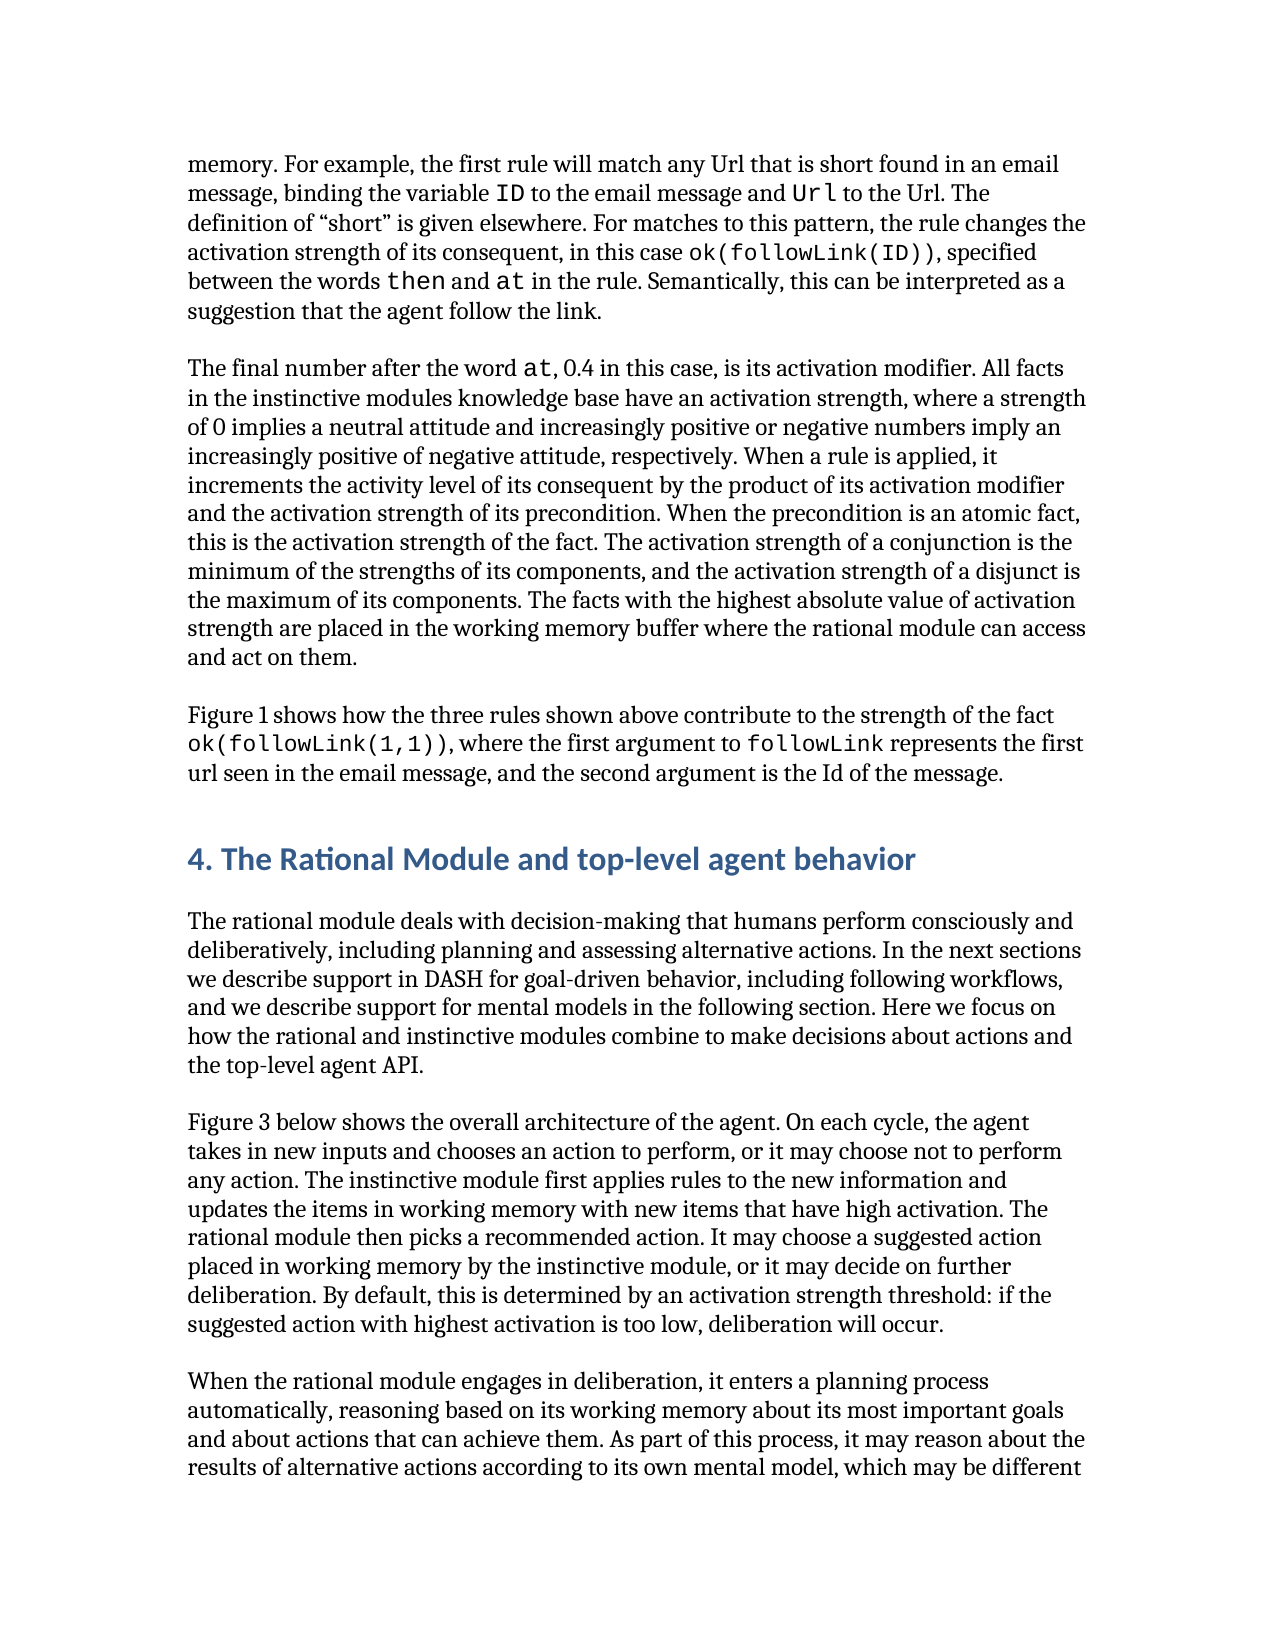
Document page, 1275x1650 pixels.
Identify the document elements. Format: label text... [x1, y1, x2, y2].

text The final number after the word at, 0.4 in this case, is its activation modifier. All facts in the instinctive modules knowledge base have an activation strength, where a strength of 0 implies a neutral attitude and increasingly positive or negative numbers imply an increasingly positive of negative attitude, respectively. When a rule is applied, it increments the activity level of its consequent by the product of its activation modifier and the activation strength of its precondition. When the precondition is an atomic fact, this is the activation strength of the fact. The activation strength of a conjunction is the minimum of the strengths of its components, and the activation strength of a disjunct is the maximum of its components. The facts with the highest absolute value of activation strength are placed in the working memory buffer where the rational module can access and act on them. [187, 354, 1087, 672]
text The rational module deals with decision-making that humans perform consciously and deliberatively, including planning and assessing alternative actions. In the next sections we describe support in DASH for goal-driven behavior, including following workflows, and we describe support for mental models in the following section. Here we focus on how the rational and instinctive modules combine to make decisions about actions and the top-level agent API. [187, 907, 1087, 1079]
text Figure 3 below shows the overall architecture of the agent. On each cycle, the agent takes in new inputs and chooses an action to perform, or it may choose not to perform any action. The instinctive module first applies rules to the new information and updates the items in working memory with new items that have high activation. The rational module then picks a recommended action. It may choose a suggested action placed in working memory by the instinctive module, or it may decide on further deliberation. By default, this is determined by an activation strength threshold: if the suggested action with highest activation is too low, deliberation will occur. [187, 1108, 1087, 1338]
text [187, 1367, 1087, 1482]
subtitle 4. The Rational Module and top-level agent behavior [187, 837, 1087, 878]
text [187, 150, 1087, 326]
text Figure 1 shows how the three rules shown above contribute to the strength of the fact ok(followLink(1,1)), where the first argument to followLink represents the first url seen in the email message, and the second argument is the Id of the message. [187, 701, 1087, 787]
